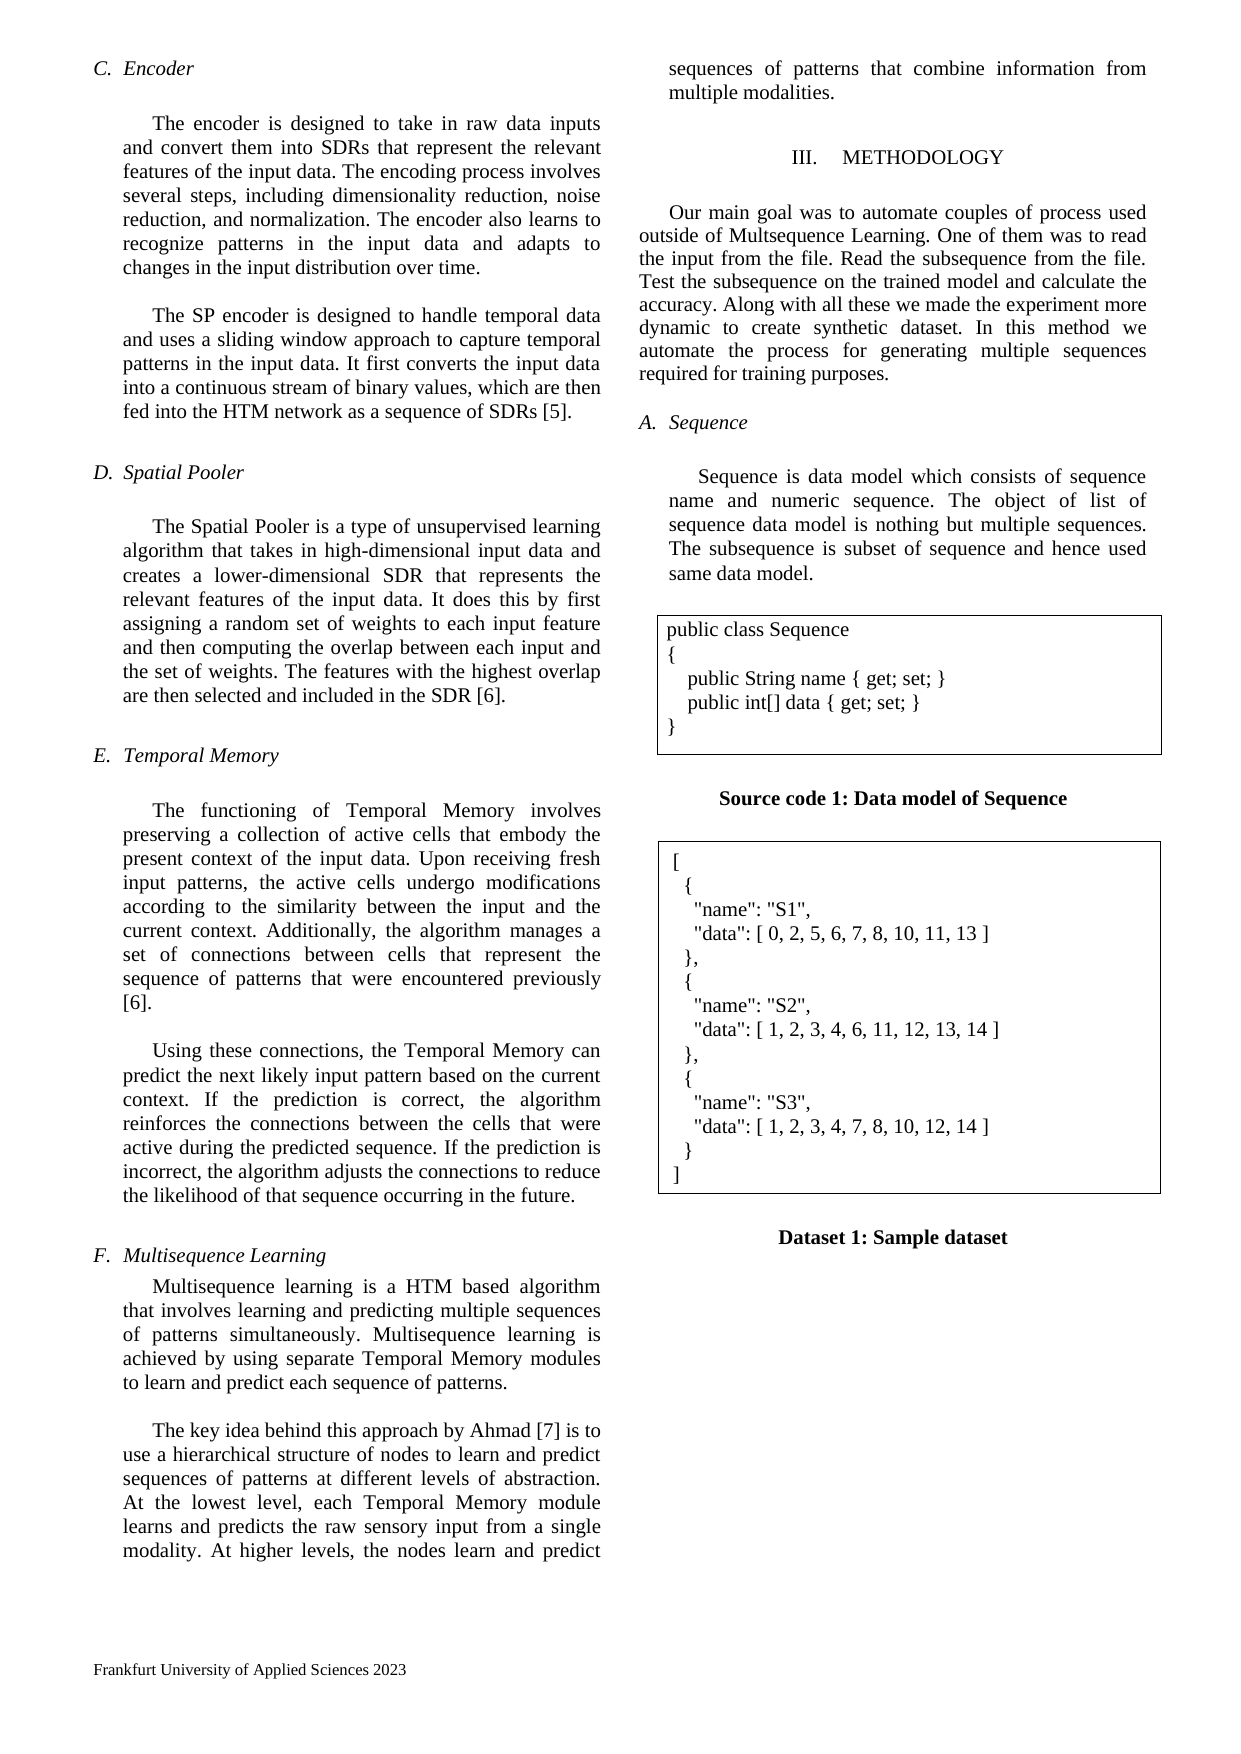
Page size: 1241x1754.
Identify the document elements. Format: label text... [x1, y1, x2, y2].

text The functioning of Temporal Memory involves preserving a collection of active cells that embody the present context of the input data. Upon receiving fresh input patterns, the active cells undergo modifications according to the similarity between the input and the current context. Additionally, the algorithm manages a set of connections between cells that represent the sequence of patterns that were encountered previously [6]. [123, 798, 601, 1014]
subtitle Temporal Memory [93, 743, 601, 767]
text Using these connections, the Temporal Memory can predict the next likely input pattern based on the current context. If the prediction is correct, the algorithm reinforces the connections between the cells that were active during the predicted sequence. If the prediction is incorrect, the algorithm adjusts the connections to reduce the likelihood of that sequence occurring in the future. [123, 1038, 601, 1207]
text Multisequence learning is a HTM based algorithm that involves learning and predicting multiple sequences of patterns simultaneously. Multisequence learning is achieved by using separate Temporal Memory modules to learn and predict each sequence of patterns. [123, 1274, 601, 1394]
text The Spatial Pooler is a type of unsupervised learning algorithm that takes in high-dimensional input data and creates a lower-dimensional SDR that represents the relevant features of the input data. It does this by first assigning a random set of weights to each input feature and then computing the overlap between each input and the set of weights. The features with the highest overlap are then selected and included in the SDR [6]. [123, 514, 601, 707]
subtitle METHODOLOGY [639, 145, 1147, 169]
text The key idea behind this approach by Ahmad [7] is to use a hierarchical structure of nodes to learn and predict sequences of patterns at different levels of abstraction. At the lowest level, each Temporal Memory module learns and predicts the raw sensory input from a single modality. At higher levels, the nodes learn and predict sequences of patterns that combine information from multiple modalities. [123, 1418, 601, 1562]
subtitle Multisequence Learning [93, 1243, 601, 1267]
text Source code 1: Data model of Sequence [639, 786, 1147, 810]
text Dataset 1: Sample dataset [639, 1225, 1147, 1249]
text Sequence is data model which consists of sequence name and numeric sequence. The object of list of sequence data model is nothing but multiple sequences. The subsequence is subset of sequence and hence used same data model. [668, 464, 1147, 584]
subtitle Spatial Pooler [93, 460, 601, 484]
text Our main goal was to automate couples of process used outside of Multsequence Learning. One of them was to read the input from the file. Read the subsequence from the file. Test the subsequence on the trained model and calculate the accuracy. Along with all these we made the experiment more dynamic to create synthetic dataset. In this method we automate the process for generating multiple sequences required for training purposes. [639, 202, 1147, 385]
subtitle Sequence [639, 410, 1147, 434]
subtitle Encoder [93, 56, 601, 80]
